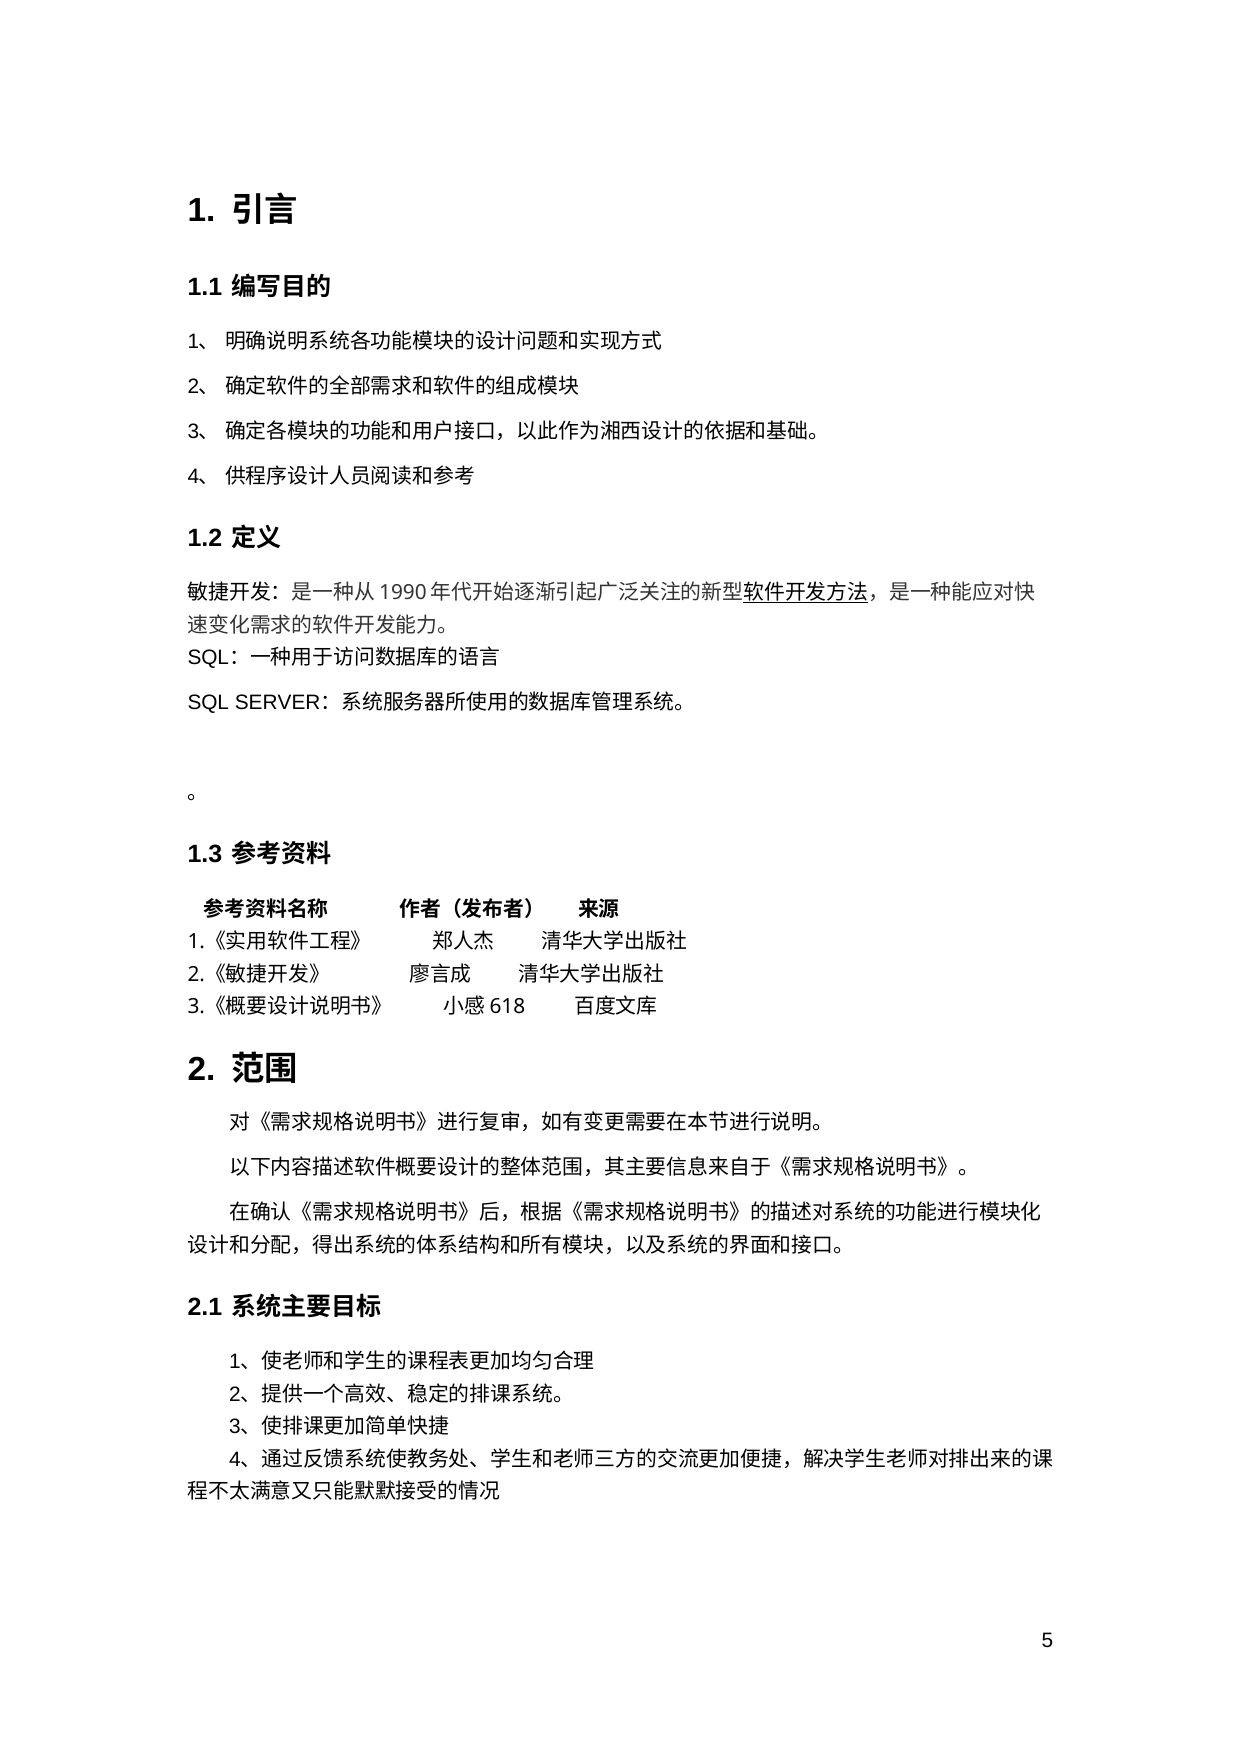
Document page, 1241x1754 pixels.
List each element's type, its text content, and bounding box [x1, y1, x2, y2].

subtitle 编写目的 [187, 252, 1053, 317]
subtitle 参考资料 [187, 819, 1053, 884]
list 明确说明系统各功能模块的设计问题和实现方式 [187, 323, 1053, 356]
text 3、使排课更加简单快捷 [187, 1408, 1053, 1441]
text 2、提供一个高效、稳定的排课系统。 [187, 1376, 1053, 1408]
subtitle 引言 [187, 174, 1053, 239]
text SQL SERVER：系统服务器所使用的数据库管理系统。 [187, 684, 1053, 717]
text 3.《概要设计说明书》 小感618 百度文库 [187, 988, 1053, 1021]
text 2.《敏捷开发》 廖言成 清华大学出版社 [187, 956, 1053, 988]
list 确定各模块的功能和用户接口，以此作为湘西设计的依据和基础。 [187, 413, 1053, 446]
text 。 [187, 774, 1053, 807]
text 1、使老师和学生的课程表更加均匀合理 [187, 1343, 1053, 1376]
text 参考资料名称 作者（发布者） 来源 [187, 891, 1053, 923]
text 1.《实用软件工程》 郑人杰 清华大学出版社 [187, 923, 1053, 956]
text 以下内容描述软件概要设计的整体范围，其主要信息来自于《需求规格说明书》。 [187, 1149, 1053, 1182]
list 确定软件的全部需求和软件的组成模块 [187, 368, 1053, 401]
subtitle 定义 [187, 503, 1053, 568]
text SQL：一种用于访问数据库的语言 [187, 639, 1053, 672]
subtitle 系统主要目标 [187, 1272, 1053, 1337]
subtitle 范围 [187, 1033, 1053, 1098]
text 对《需求规格说明书》进行复审，如有变更需要在本节进行说明。 [187, 1104, 1053, 1137]
text 敏捷开发：是一种从1990年代开始逐渐引起广泛关注的新型软件开发方法，是一种能应对快速变化需求的软件开发能力。 [187, 574, 1053, 639]
text 4、通过反馈系统使教务处、学生和老师三方的交流更加便捷，解决学生老师对排出来的课程不太满意又只能默默接受的情况 [187, 1441, 1053, 1506]
list 供程序设计人员阅读和参考 [187, 458, 1053, 491]
text 在确认《需求规格说明书》后，根据《需求规格说明书》的描述对系统的功能进行模块化设计和分配，得出系统的体系结构和所有模块，以及系统的界面和接口。 [187, 1194, 1053, 1259]
